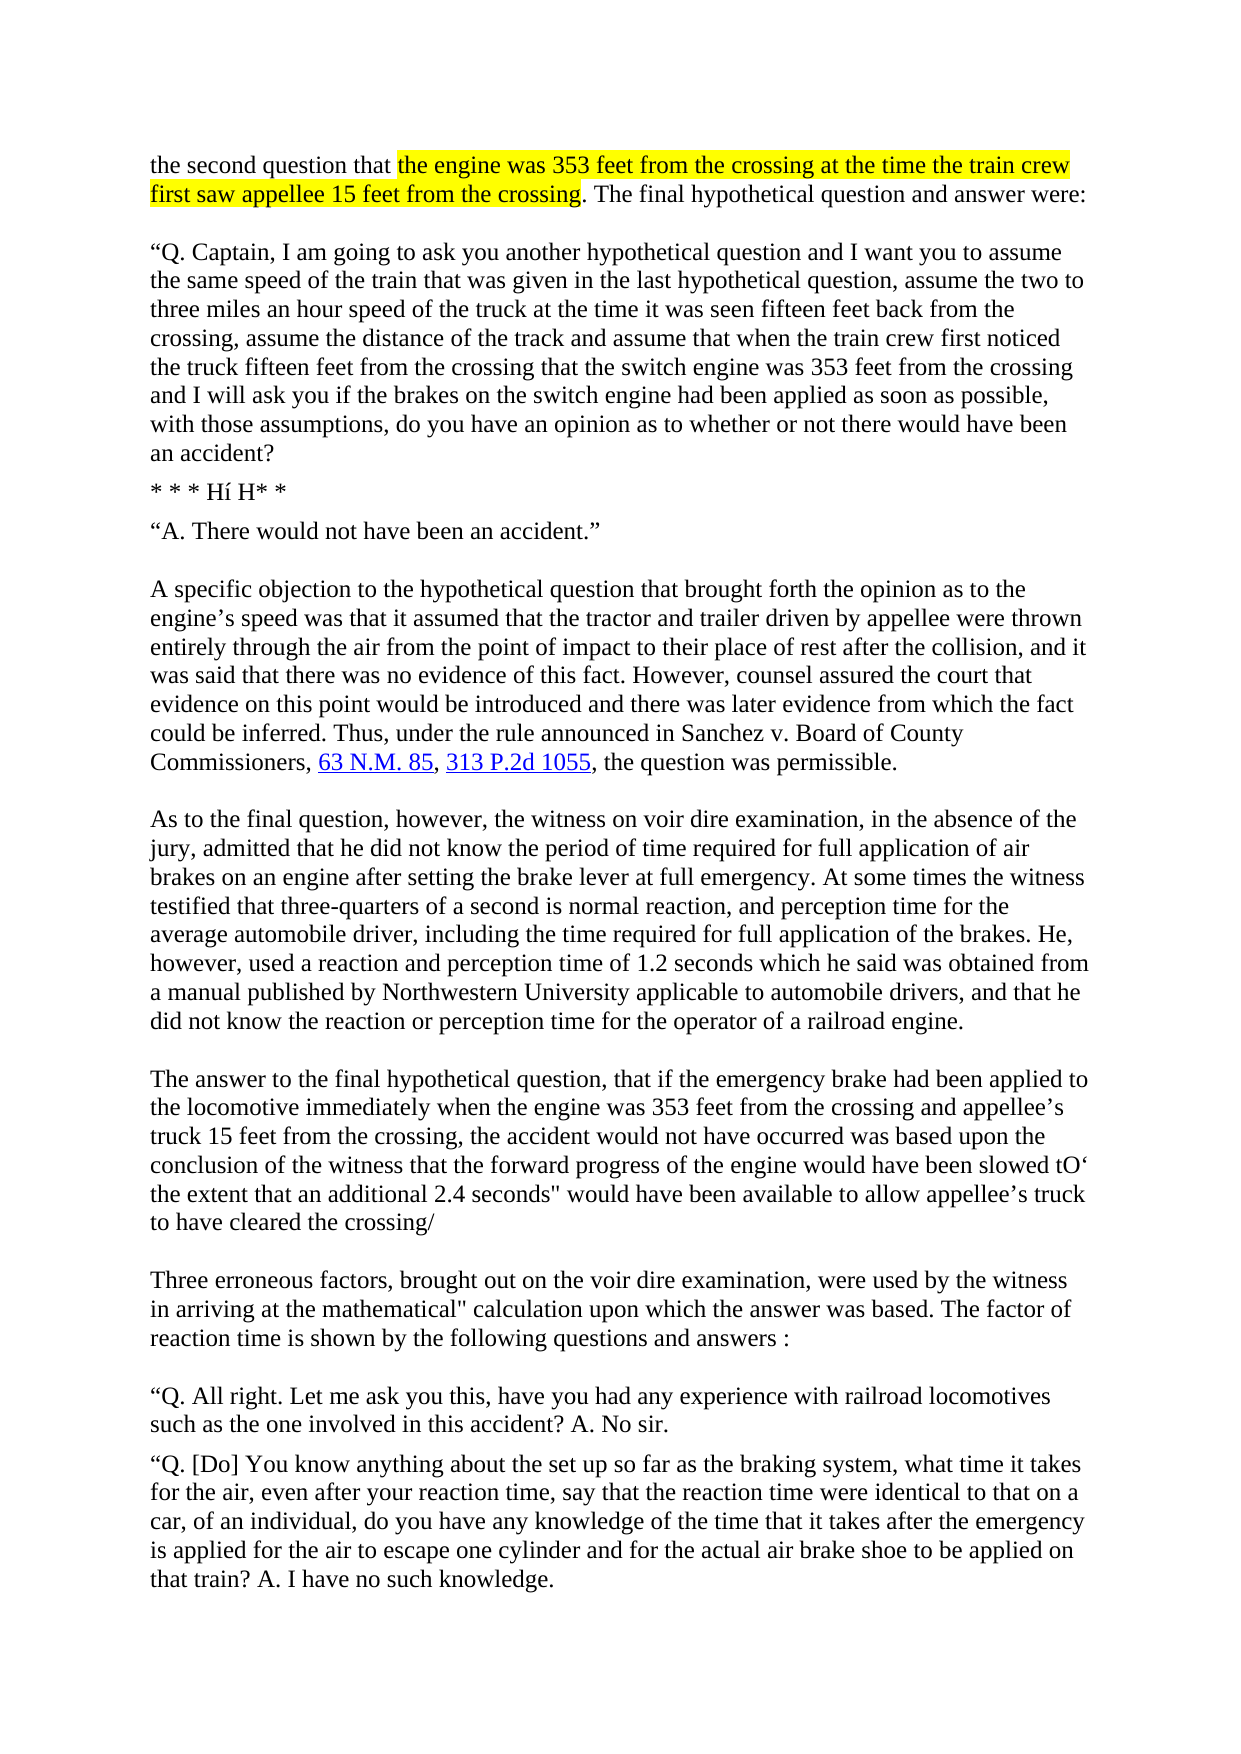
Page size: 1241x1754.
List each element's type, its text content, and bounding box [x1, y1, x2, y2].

text Three erroneous factors, brought out on the voir dire examination, were used by the witness in arriving at the mathematical" calculation upon which the answer was based. The factor of reaction time is shown by the following questions and answers : [150, 1265, 1090, 1352]
text * * * Hí H* * [150, 477, 1090, 506]
text The answer to the final hypothetical question, that if the emergency brake had been applied to the locomotive immediately when the engine was 353 feet from the crossing and appellee’s truck 15 feet from the crossing, the accident would not have occurred was based upon the conclusion of the witness that the forward progress of the engine would have been slowed tO‘ the extent that an additional 2.4 seconds" would have been available to allow appellee’s truck to have cleared the crossing/ [150, 1064, 1090, 1236]
text “Q. [Do] You know anything about the set up so far as the braking system, what time it takes for the air, even after your reaction time, say that the reaction time were identical to that on a car, of an individual, do you have any knowledge of the time that it takes after the emergency is applied for the air to escape one cylinder and for the actual air brake shoe to be applied on that train? A. I have no such knowledge. [150, 1449, 1090, 1592]
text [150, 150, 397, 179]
text “Q. All right. Let me ask you this, have you had any experience with railroad locomotives such as the one involved in this accident? A. No sir. [150, 1381, 1090, 1438]
text A specific objection to the hypothetical question that brought forth the opinion as to the engine’s speed was that it assumed that the tractor and trailer driven by appellee were thrown entirely through the air from the point of impact to their place of rest after the collision, and it was said that there was no evidence of this fact. However, counsel assured the court that evidence on this point would be introduced and there was later evidence from which the fact could be inferred. Thus, under the rule announced in Sanchez v. Board of County Commissioners, 63 N.M. 85, 313 P.2d 1055, the question was permissible. [150, 574, 1090, 775]
text As to the final question, however, the witness on voir dire examination, in the absence of the jury, admitted that he did not know the period of time required for full application of air brakes on an engine after setting the brake lever at full emergency. At some times the witness testified that three-quarters of a second is normal reaction, and perception time for the average automobile driver, including the time required for full application of the brakes. He, however, used a reaction and perception time of 1.2 seconds which he said was obtained from a manual published by Northwestern University applicable to automobile drivers, and that he did not know the reaction or perception time for the operator of a railroad engine. [150, 804, 1090, 1034]
text “A. There would not have been an accident.” [150, 516, 1090, 545]
text “Q. Captain, I am going to ask you another hypothetical question and I want you to assume the same speed of the train that was given in the last hypothetical question, assume the two to three miles an hour speed of the truck at the time it was seen fifteen feet back from the crossing, assume the distance of the track and assume that when the train crew first noticed the truck fifteen feet from the crossing that the switch engine was 353 feet from the crossing and I will ask you if the brakes on the switch engine had been applied as soon as possible, with those assumptions, do you have an opinion as to whether or not there would have been an accident? [150, 237, 1090, 467]
